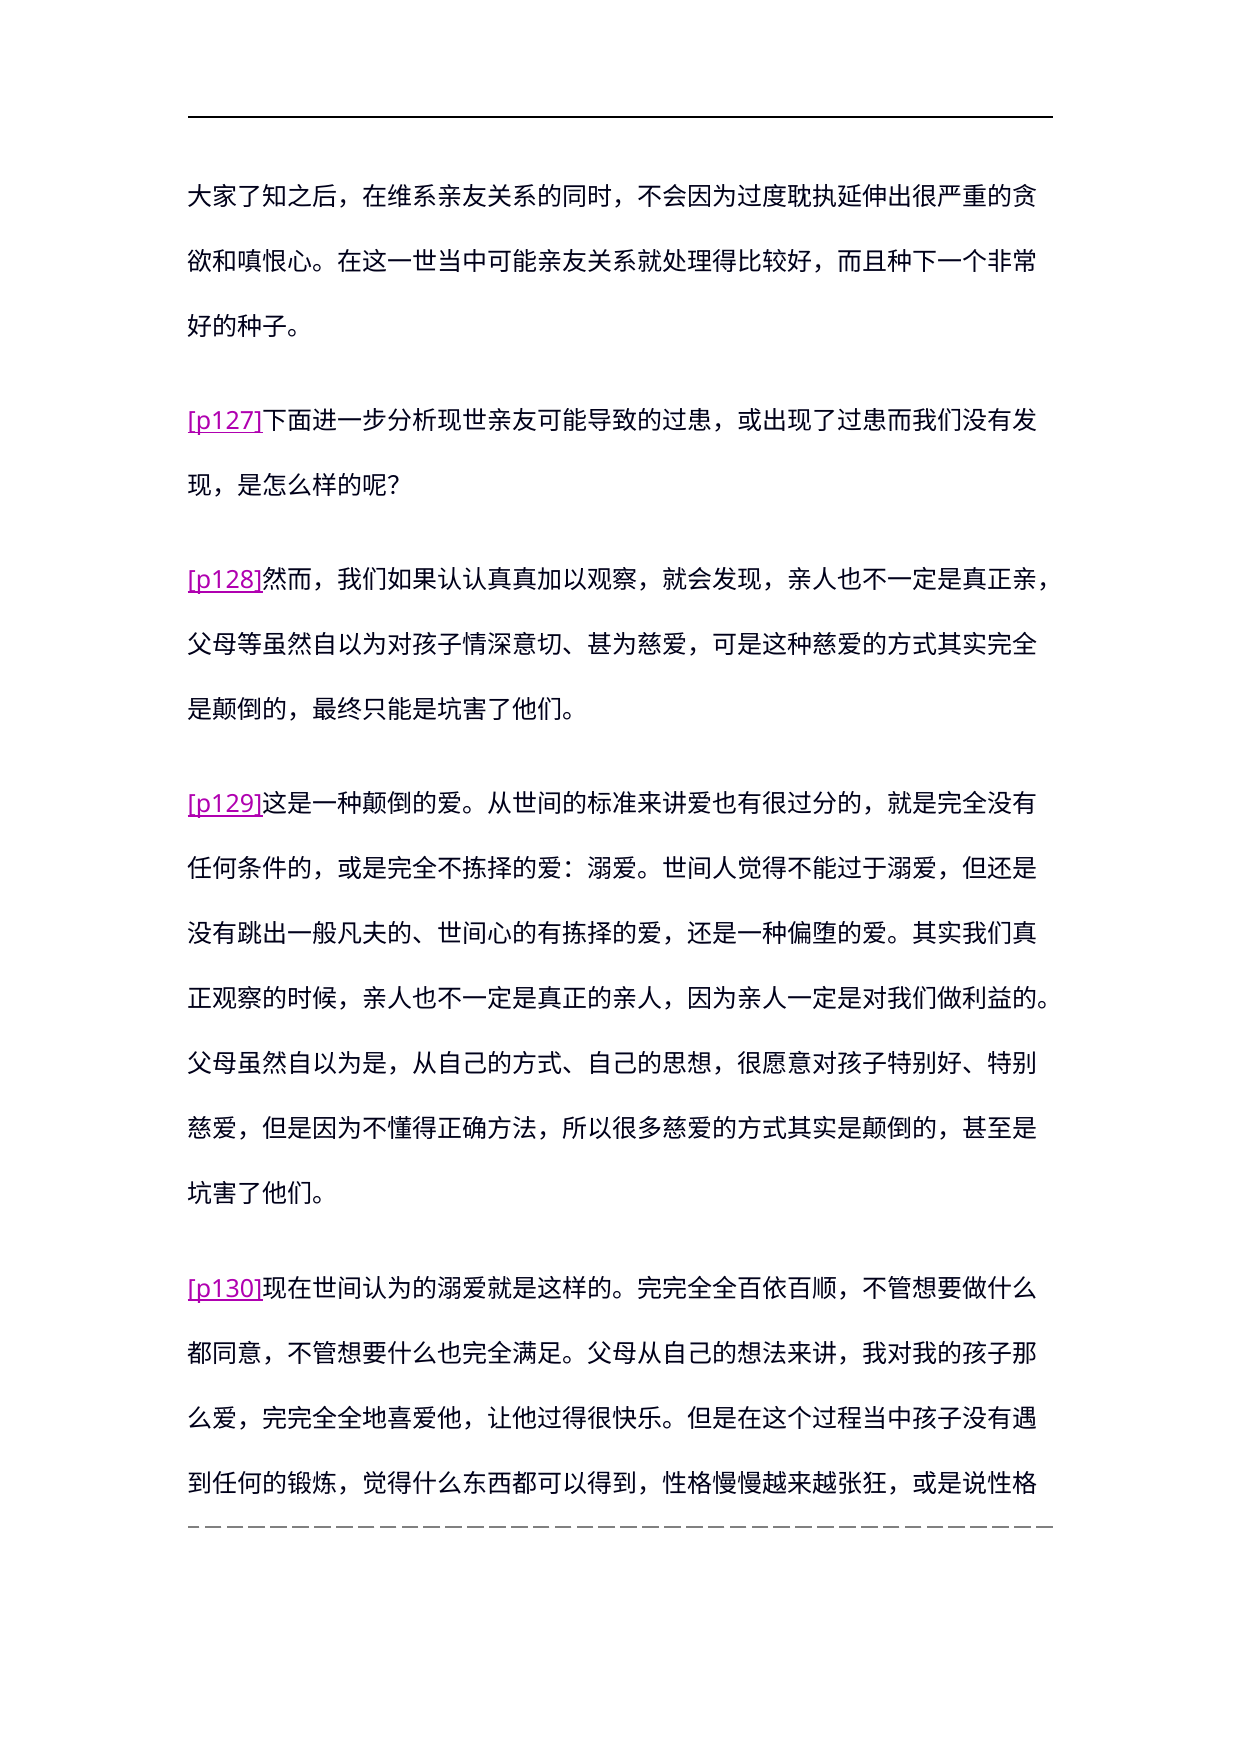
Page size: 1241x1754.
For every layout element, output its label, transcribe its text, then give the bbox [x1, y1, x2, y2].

text [p127]下面进一步分析现世亲友可能导致的过患，或出现了过患而我们没有发现，是怎么样的呢？ [187, 386, 1053, 516]
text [187, 1254, 1053, 1528]
text [p129]这是一种颠倒的爱。从世间的标准来讲爱也有很过分的，就是完全没有任何条件的，或是完全不拣择的爱：溺爱。世间人觉得不能过于溺爱，但还是没有跳出一般凡夫的、世间心的有拣择的爱，还是一种偏堕的爱。其实我们真正观察的时候，亲人也不一定是真正的亲人，因为亲人一定是对我们做利益的。父母虽然自以为是，从自己的方式、自己的思想，很愿意对孩子特别好、特别慈爱，但是因为不懂得正确方法，所以很多慈爱的方式其实是颠倒的，甚至是坑害了他们。 [187, 769, 1053, 1224]
text [p128]然而，我们如果认认真真加以观察，就会发现，亲人也不一定是真正亲，父母等虽然自以为对孩子情深意切、甚为慈爱，可是这种慈爱的方式其实完全是颠倒的，最终只能是坑害了他们。 [187, 545, 1053, 740]
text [187, 162, 1053, 357]
